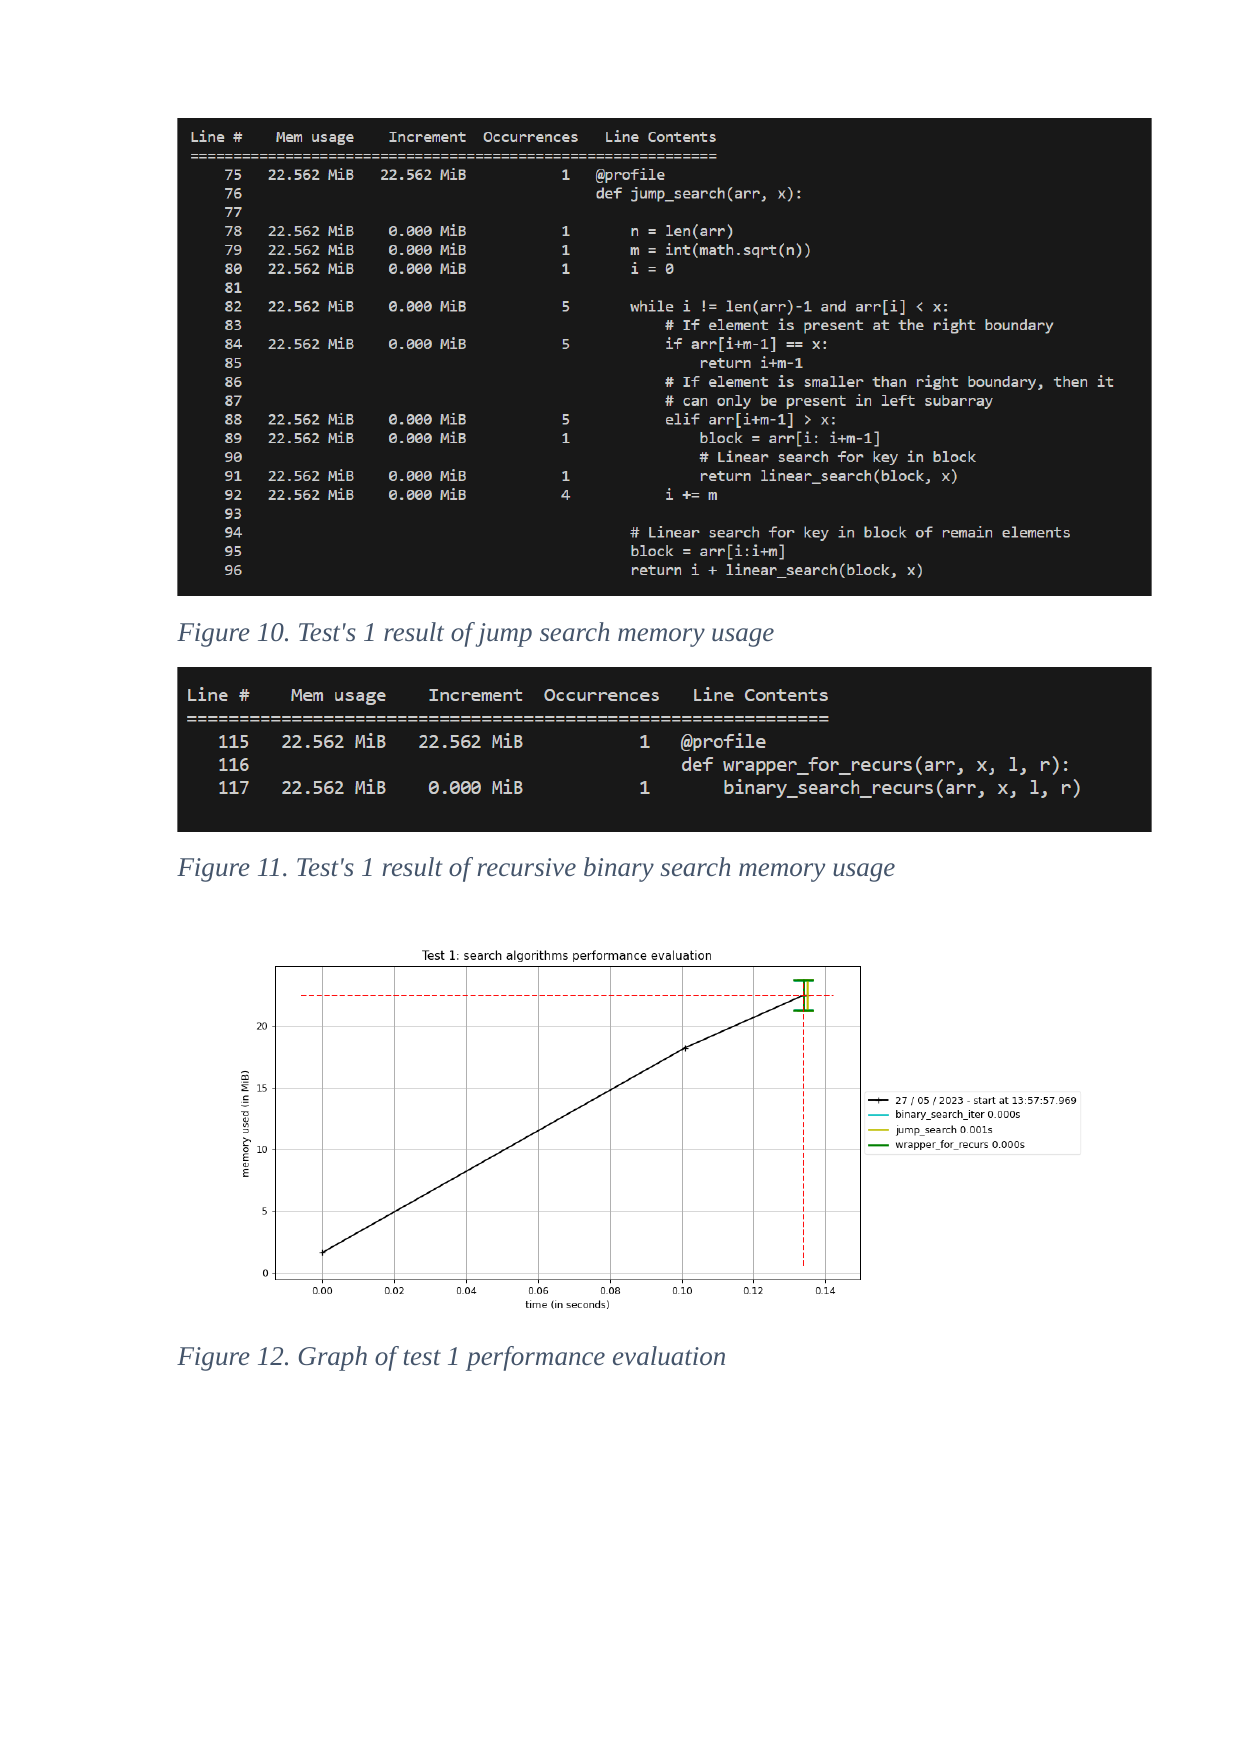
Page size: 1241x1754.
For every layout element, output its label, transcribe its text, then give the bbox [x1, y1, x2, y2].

text Figure 10. Test's 1 result of jump search memory usage [177, 616, 1152, 647]
text Figure 12. Graph of test 1 performance evaluation [177, 1341, 1152, 1372]
picture [177, 903, 1152, 1321]
text Figure 11. Test's 1 result of recursive binary search memory usage [177, 851, 1152, 882]
picture [177, 667, 1152, 832]
picture [177, 118, 1152, 596]
